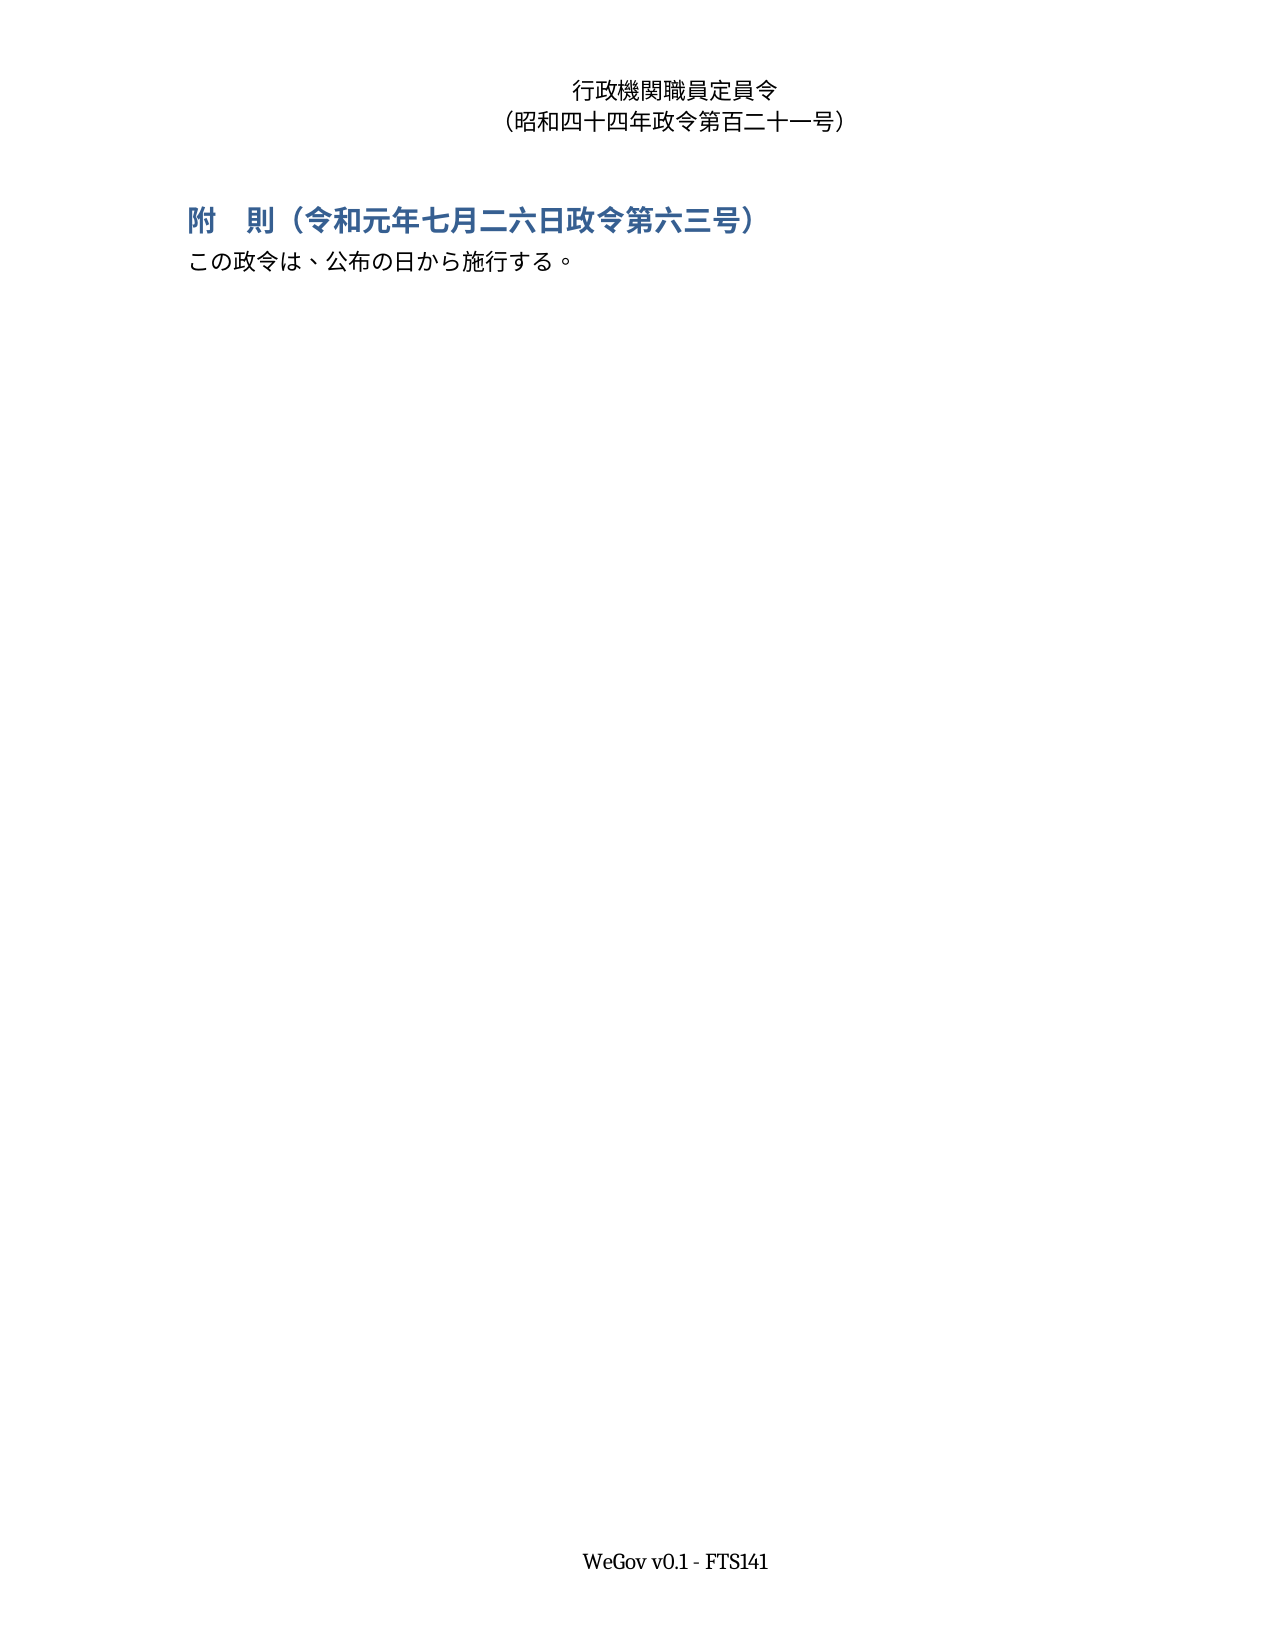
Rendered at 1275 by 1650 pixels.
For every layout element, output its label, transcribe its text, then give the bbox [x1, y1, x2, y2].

subtitle 附 則（令和元年七月二六日政令第六三号） [187, 200, 1087, 240]
text この政令は、公布の日から施行する。 [187, 246, 1087, 277]
